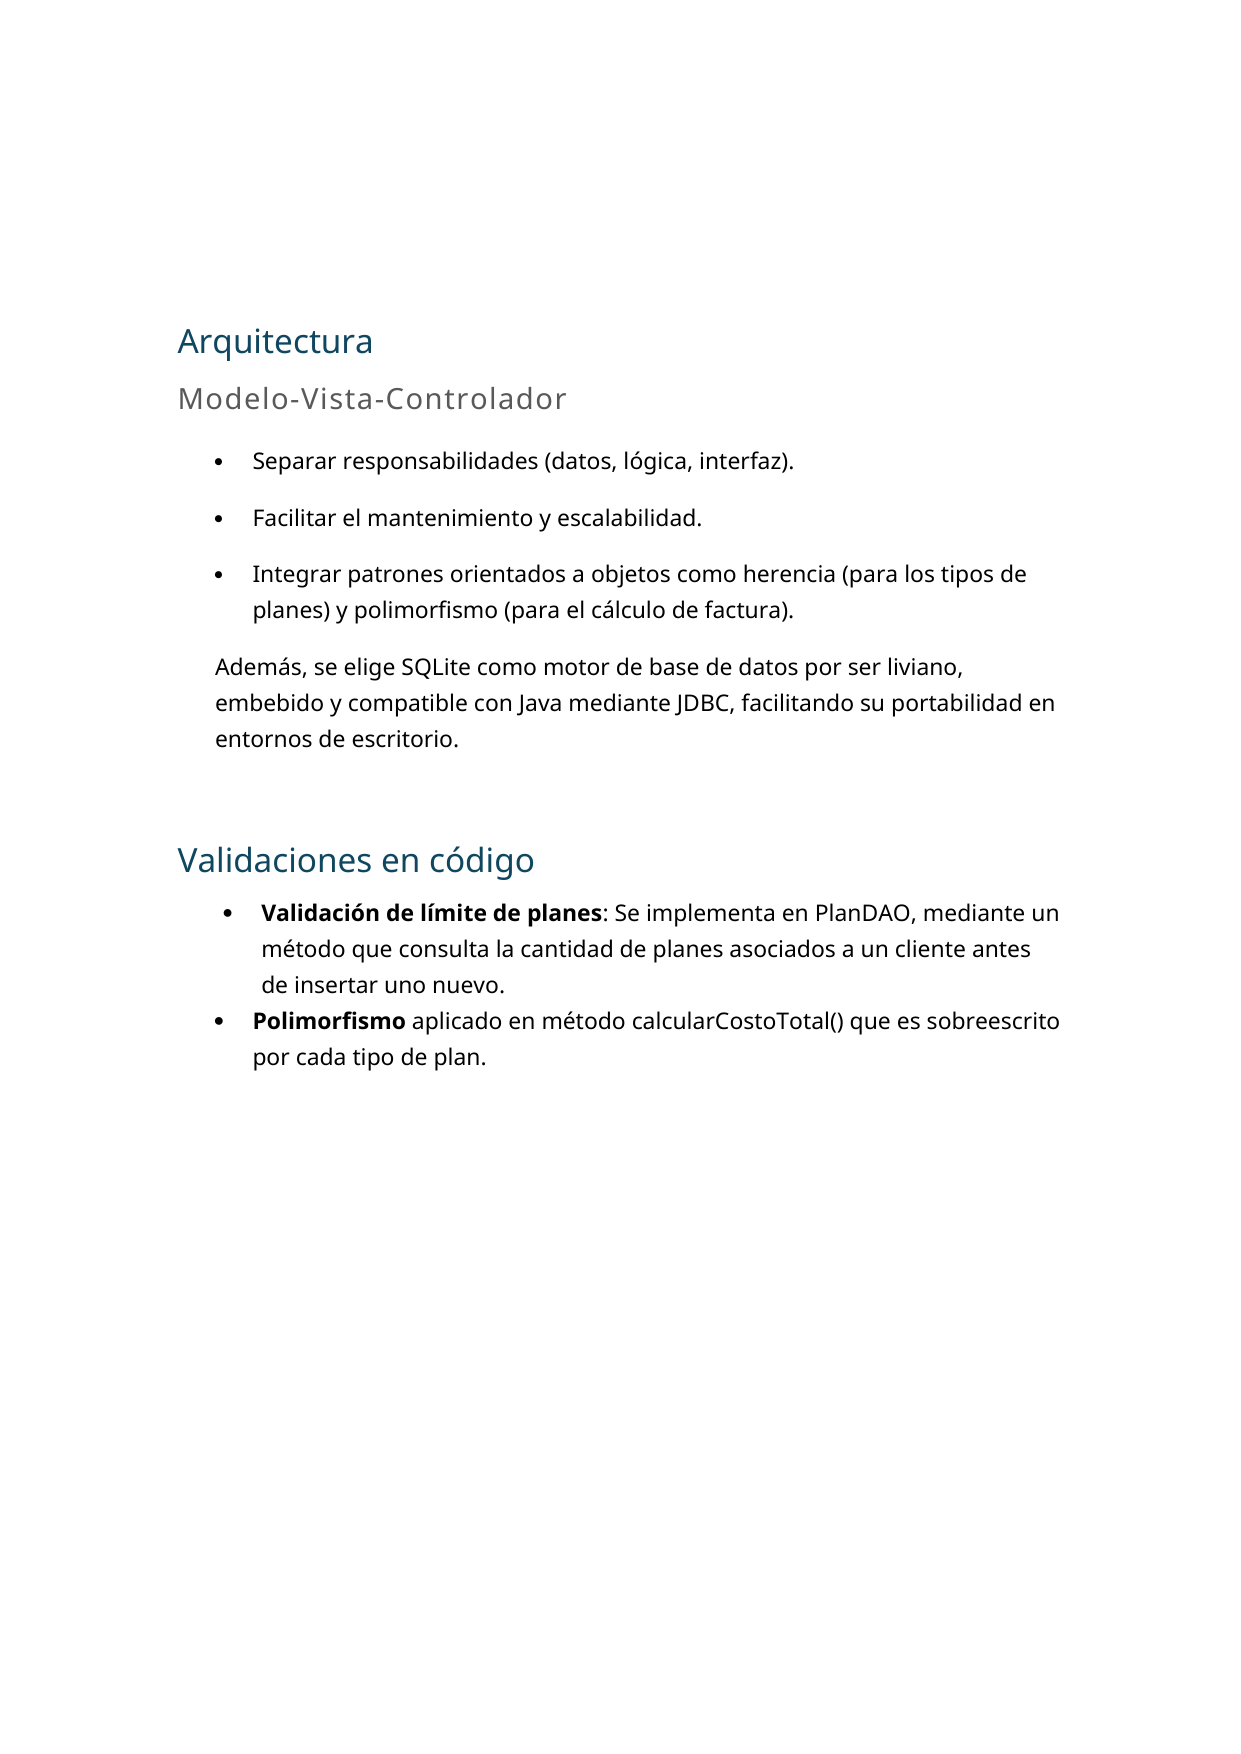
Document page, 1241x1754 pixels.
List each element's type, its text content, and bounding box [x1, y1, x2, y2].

list Facilitar el mantenimiento y escalabilidad. [215, 502, 1063, 533]
subtitle Modelo-Vista-Controlador [177, 378, 1063, 418]
subtitle Validaciones en código [177, 837, 1063, 882]
list Separar responsabilidades (datos, lógica, interfaz). [215, 445, 1063, 476]
text Además, se elige SQLite como motor de base de datos por ser liviano, embebido y compatible con Java mediante JDBC, facilitando su portabilidad en entornos de escritorio. [215, 651, 1063, 754]
list Polimorfismo aplicado en método calcularCostoTotal() que es sobreescrito por cada tipo de plan. [215, 1005, 1063, 1072]
list Validación de límite de planes: Se implementa en PlanDAO, mediante un método que consulta la cantidad de planes asociados a un cliente antes de insertar uno nuevo. [223, 897, 1063, 1000]
list Integrar patrones orientados a objetos como herencia (para los tipos de planes) y polimorfismo (para el cálculo de factura). [215, 558, 1063, 626]
subtitle Arquitectura [177, 318, 1063, 363]
